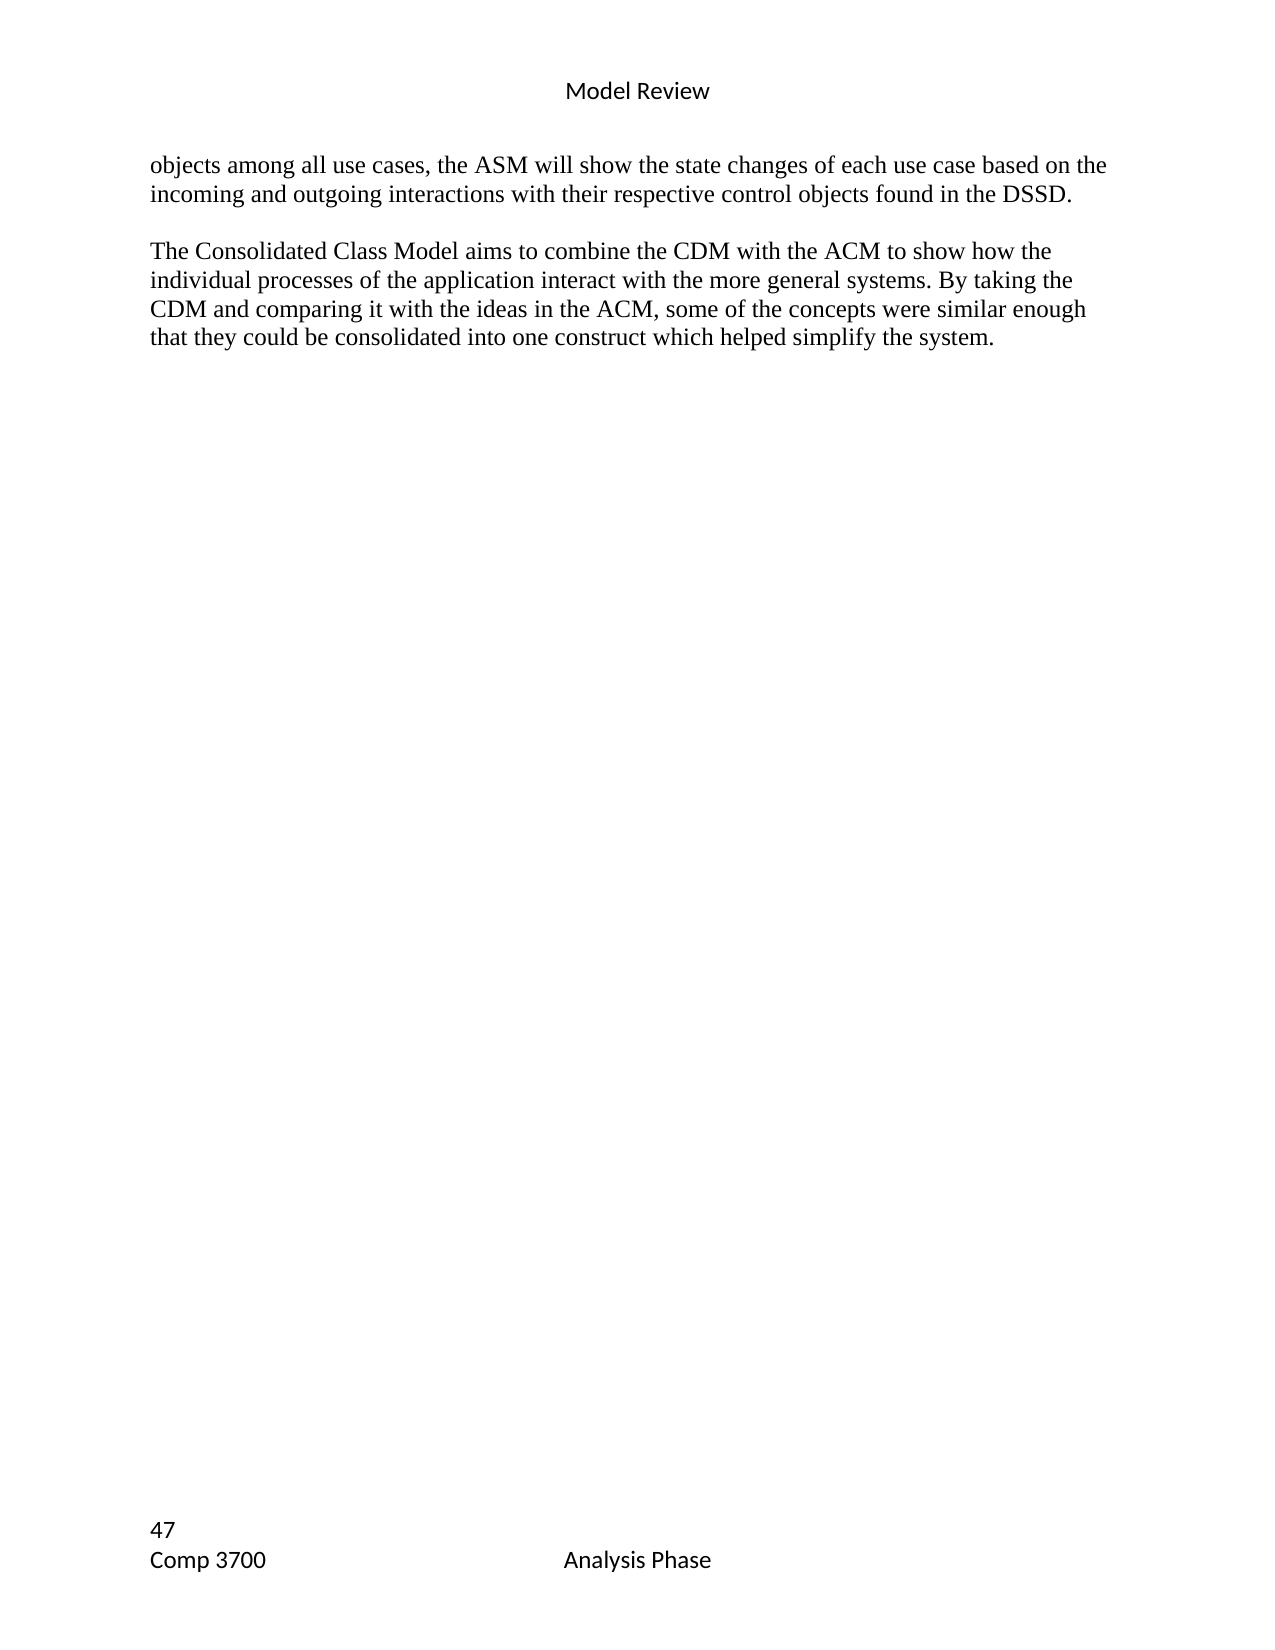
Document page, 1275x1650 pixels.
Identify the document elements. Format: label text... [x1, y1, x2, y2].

text The Consolidated Class Model aims to combine the CDM with the ACM to show how the individual processes of the application interact with the more general systems. By taking the CDM and comparing it with the ideas in the ACM, some of the concepts were similar enough that they could be consolidated into one construct which helped simplify the system. [150, 236, 1125, 351]
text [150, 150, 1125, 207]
